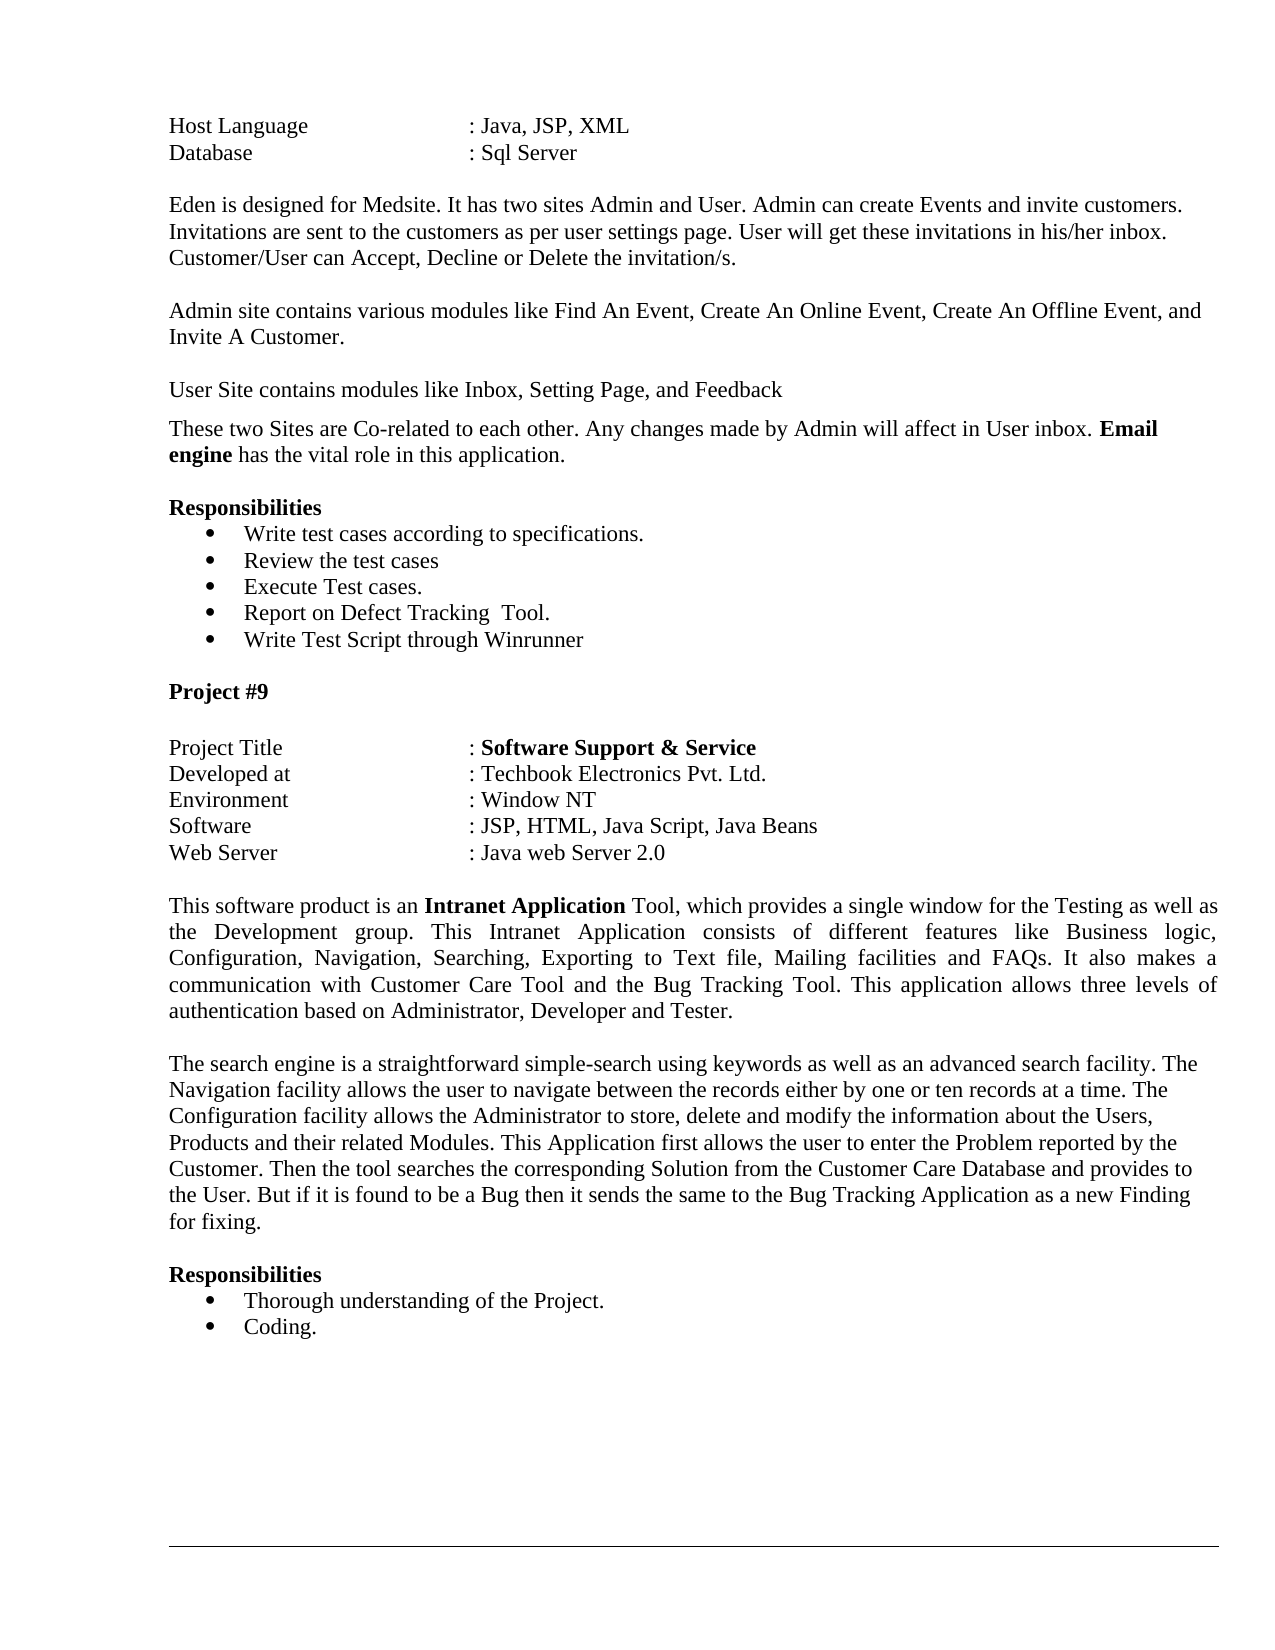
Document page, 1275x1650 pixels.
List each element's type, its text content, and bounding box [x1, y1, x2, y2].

list Review the test cases [206, 547, 1219, 573]
list Execute Test cases. [206, 573, 1219, 599]
text Database : Sql Server [169, 139, 1219, 165]
text These two Sites are Co-related to each other. Any changes made by Admin will affect in User inbox. Email engine has the vital role in this application. [169, 415, 1219, 468]
text Admin site contains various modules like Find An Event, Create An Online Event, Create An Offline Event, and Invite A Customer. [169, 297, 1219, 350]
text The search engine is a straightforward simple-search using keywords as well as an advanced search facility. The Navigation facility allows the user to navigate between the records either by one or ten records at a time. The Configuration facility allows the Administrator to store, delete and modify the information about the Users, Products and their related Modules. This Application first allows the user to enter the Problem reported by the Customer. Then the tool searches the corresponding Solution from the Customer Care Database and provides to the User. But if it is found to be a Bug then it sends the same to the Bug Tracking Application as a new Finding for fixing. [169, 1050, 1219, 1234]
text This software product is an Intranet Application Tool, which provides a single window for the Testing as well as the Development group. This Intranet Application consists of different features like Business logic, Configuration, Navigation, Searching, Exporting to Text file, Mailing facilities and FAQs. It also makes a communication with Customer Care Tool and the Bug Tracking Tool. This application allows three levels of authentication based on Administrator, Developer and Tester. [169, 892, 1219, 1023]
text Environment : Window NT [169, 786, 1219, 813]
list Write test cases according to specifications. [206, 520, 1219, 547]
text Host Language : Java, JSP, XML [169, 112, 1219, 139]
list Thorough understanding of the Project. [206, 1287, 1219, 1313]
subtitle Project #9 [169, 678, 1219, 705]
list Report on Defect Tracking Tool. [206, 599, 1219, 626]
text Developed at : Techbook Electronics Pvt. Ltd. [169, 760, 1219, 786]
text Web Server : Java web Server 2.0 [169, 839, 1219, 865]
text User Site contains modules like Inbox, Setting Page, and Feedback [169, 376, 1219, 402]
list Coding. [206, 1313, 1219, 1340]
text Responsibilities [169, 494, 1219, 520]
list Write Test Script through Winrunner [206, 626, 1219, 652]
text Eden is designed for Medsite. It has two sites Admin and User. Admin can create Events and invite customers. Invitations are sent to the customers as per user settings page. User will get these invitations in his/her inbox. Customer/User can Accept, Decline or Delete the invitation/s. [169, 192, 1219, 271]
text Software : JSP, HTML, Java Script, Java Beans [169, 813, 1219, 839]
text Responsibilities [169, 1261, 1219, 1287]
text Project Title : Software Support & Service [169, 733, 1219, 760]
